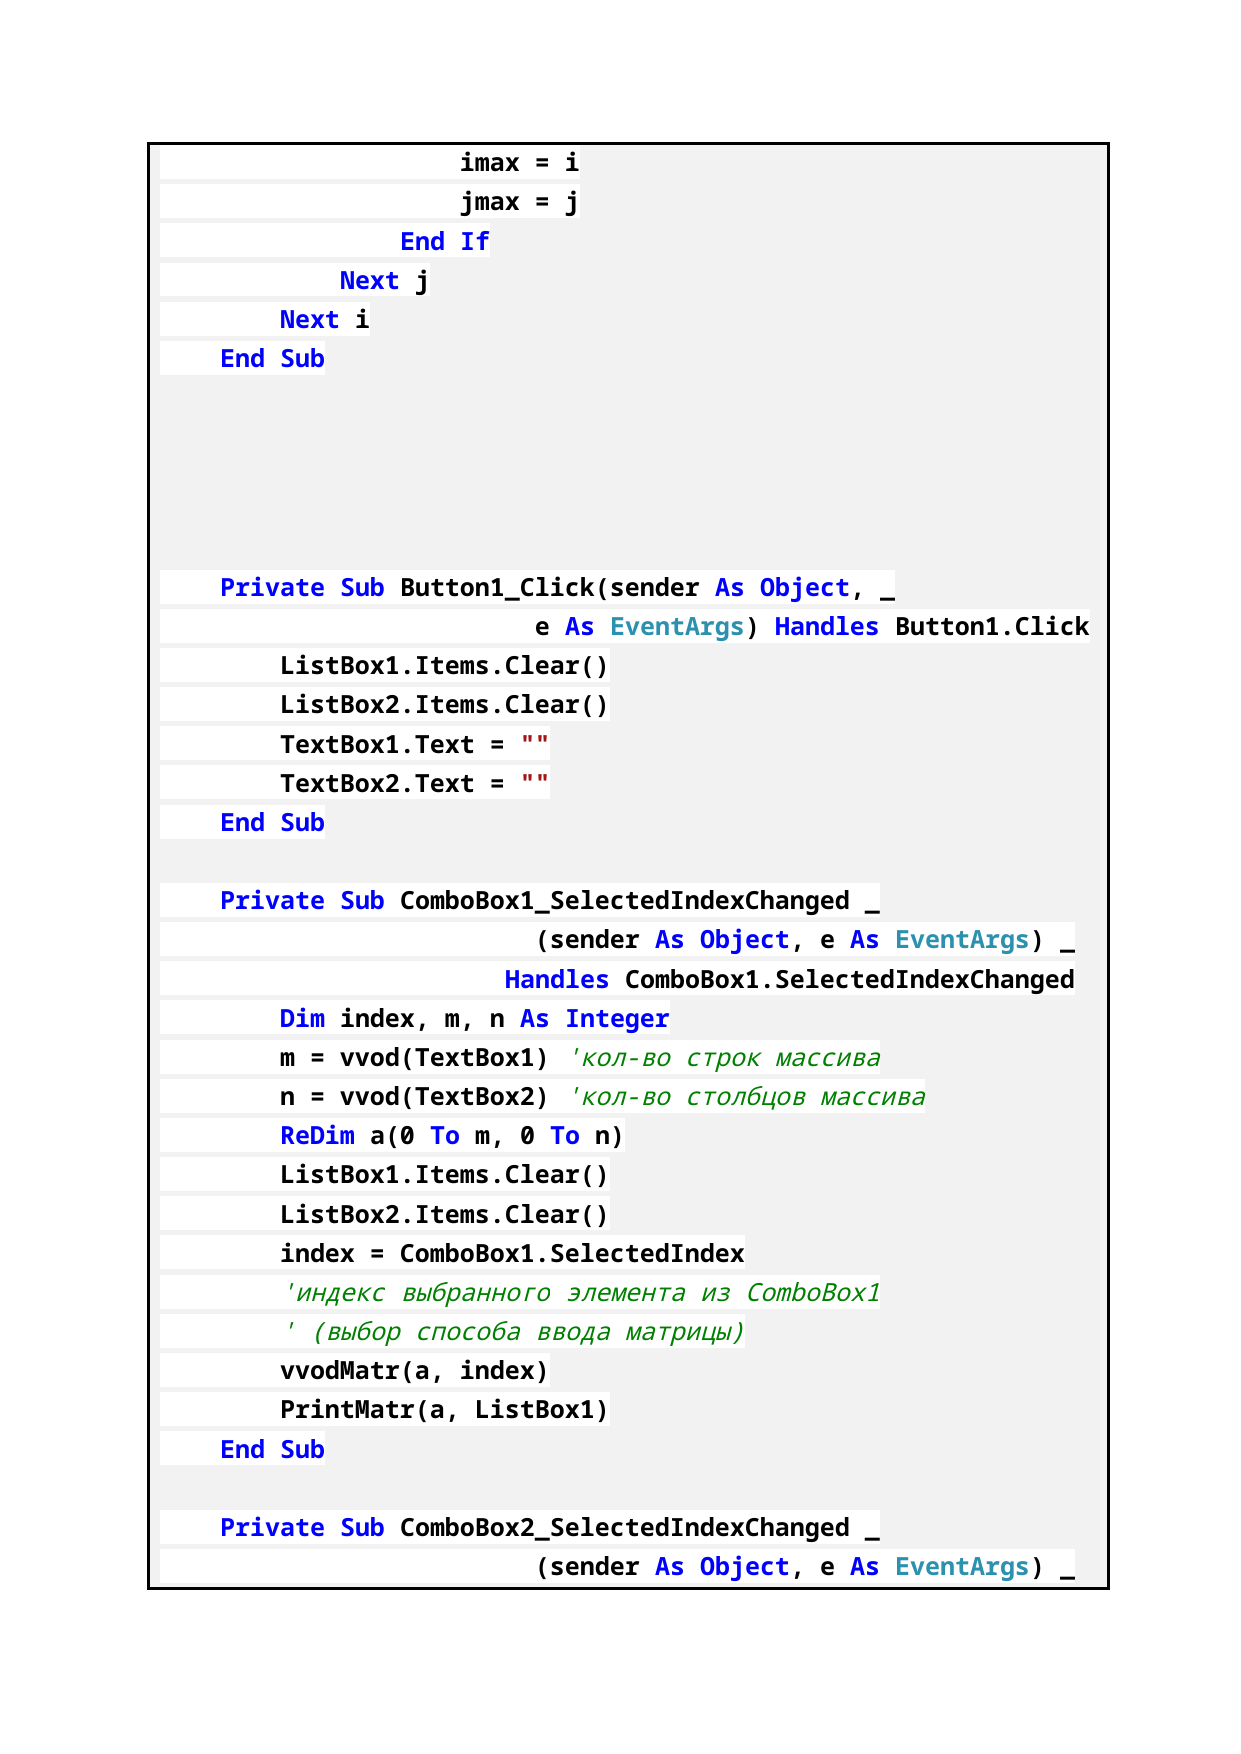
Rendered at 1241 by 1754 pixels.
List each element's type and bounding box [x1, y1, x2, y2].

table_header [150, 145, 1107, 1587]
